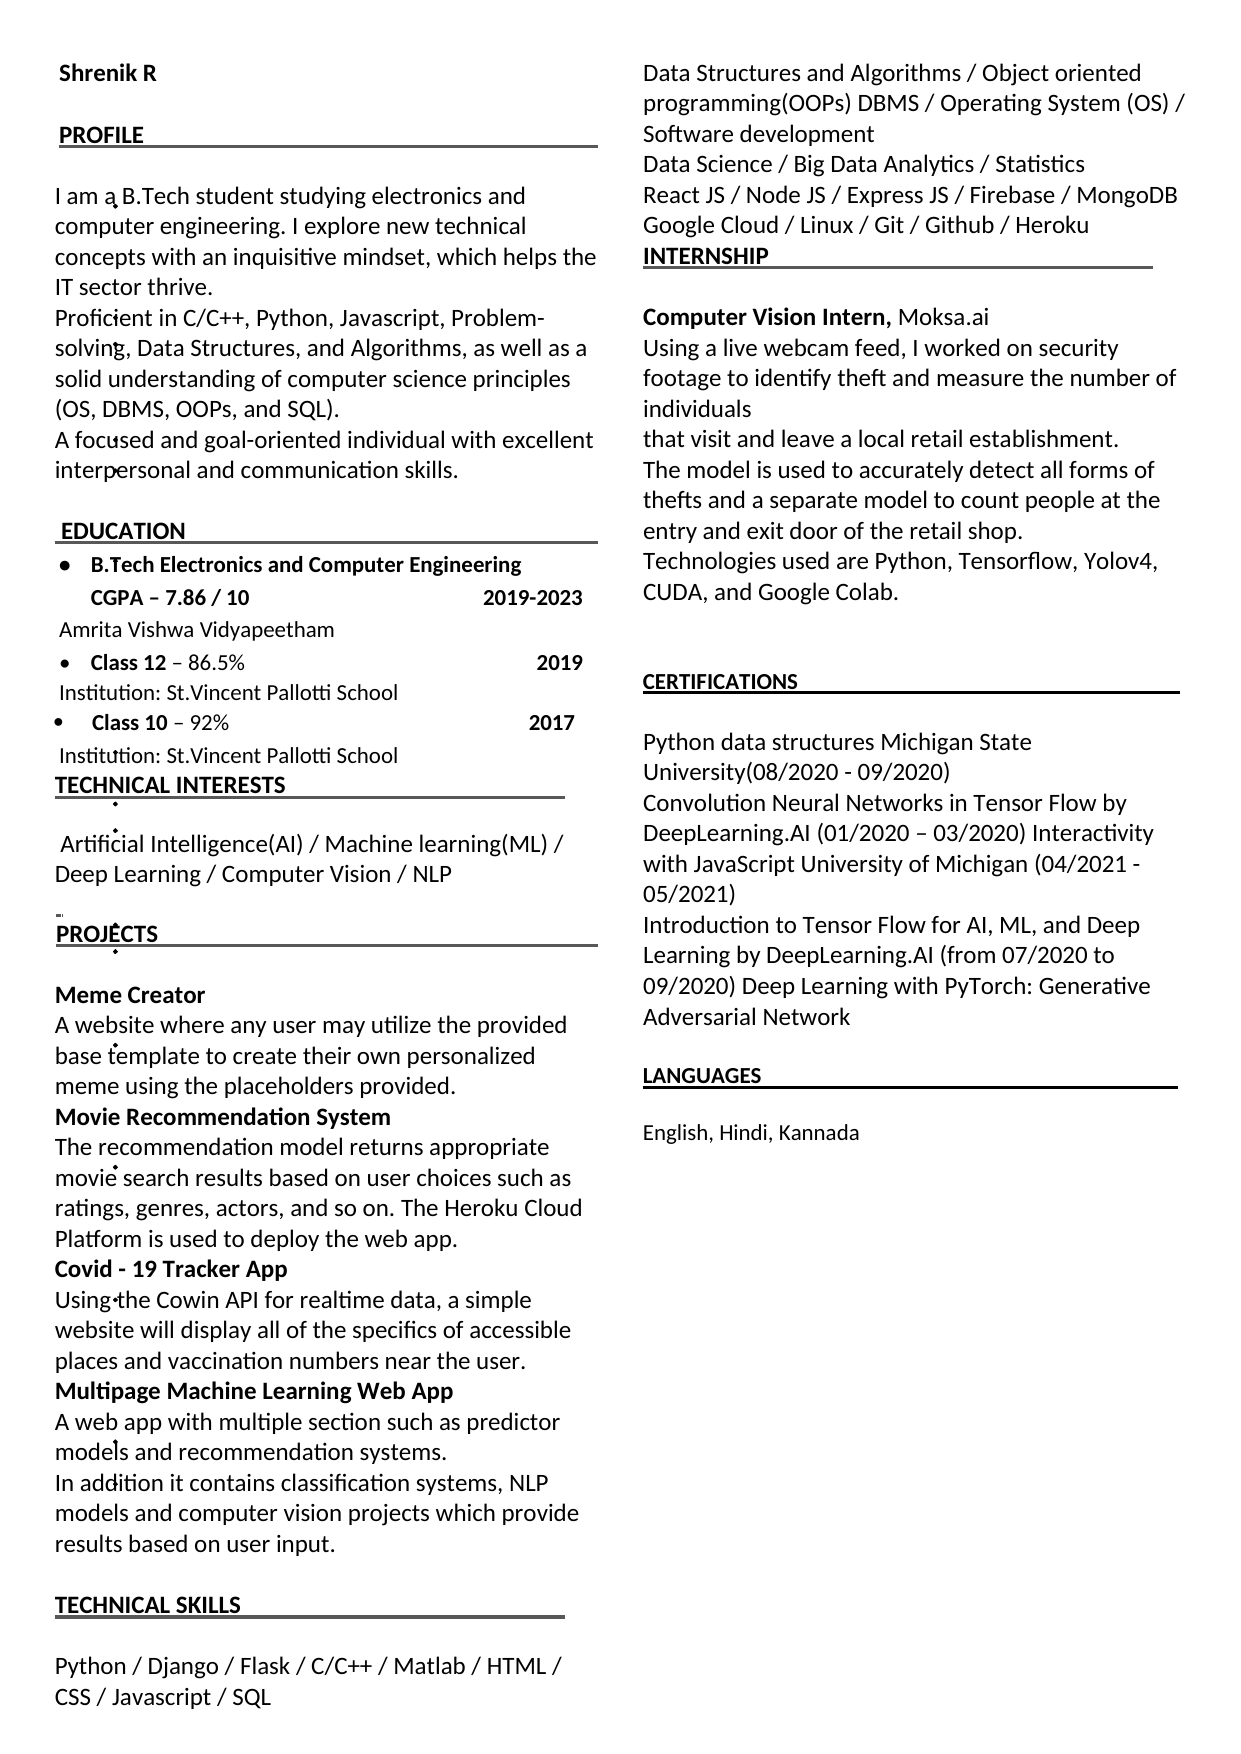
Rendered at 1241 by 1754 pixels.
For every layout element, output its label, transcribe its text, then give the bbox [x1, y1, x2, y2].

text Computer Vision Intern, Moksa.ai [643, 301, 1198, 332]
text TECHNICAL SKILLS [54, 1589, 602, 1620]
text Shrenik R [39, 57, 602, 87]
text Using a live webcam feed, I worked on security footage to identify theft and measure the number of individuals [643, 332, 1198, 423]
text PROFILE [59, 119, 602, 149]
text TECHNICAL INTERESTS [54, 769, 602, 800]
text Multipage Machine Learning Web App [54, 1376, 602, 1406]
text Convolution Neural Networks in Tensor Flow by DeepLearning.AI (01/2020 – 03/2020) Interactivity with JavaScript University of Michigan (04/2021 - 05/2021) [643, 787, 1198, 909]
text Python / Django / Flask / C/C++ / Matlab / HTML / CSS / Javascript / SQL [54, 1650, 602, 1711]
text React JS / Node JS / Express JS / Firebase / MongoDB Google Cloud / Linux / Git / Github / Heroku [643, 179, 1198, 240]
text LANGUAGES [643, 1062, 1198, 1090]
text Covid - 19 Tracker App [54, 1253, 602, 1284]
text Meme Creator [54, 979, 602, 1009]
text In addition it contains classiﬁcation systems, NLP models and computer vision projects which provide results based on user input. [54, 1467, 602, 1559]
text EDUCATION [54, 516, 602, 546]
text Using the Cowin API for realtime data, a simple website will display all of the speciﬁcs of accessible places and vaccination numbers near the user. [54, 1284, 602, 1376]
list Amrita Vishwa Vidyapeetham [59, 615, 602, 643]
text A focused and goal-oriented individual with excellent interpersonal and communication skills. [54, 424, 602, 485]
text The recommendation model returns appropriate movie search results based on user choices such as ratings, genres, actors, and so on. The Heroku Cloud Platform is used to deploy the web app. [54, 1131, 602, 1253]
text A web app with multiple section such as predictor models and recommendation systems. [54, 1406, 602, 1467]
list Class 10 – 92% 2017 [54, 706, 602, 737]
text English, Hindi, Kannada [643, 1118, 1198, 1146]
text I am a B.Tech student studying electronics and computer engineering. I explore new technical concepts with an inquisitive mindset, which helps the IT sector thrive. [54, 180, 602, 302]
text Movie Recommendation System [54, 1101, 602, 1131]
text CGPA – 7.86 / 10 2019-2023 [91, 583, 602, 611]
list Class 12 – 86.5% 2019 [59, 648, 602, 676]
text Artiﬁcial Intelligence(AI) / Machine learning(ML) / Deep Learning / Computer Vision / NLP [54, 828, 602, 889]
text CERTIFICATIONS [643, 667, 1198, 695]
text Technologies used are Python, Tensorﬂow, Yolov4, CUDA, and Google Colab. [643, 545, 1198, 606]
list B.Tech Electronics and Computer Engineering [59, 551, 602, 578]
text that visit and leave a local retail establishment. [643, 423, 1198, 454]
text INTERNSHIP [643, 240, 1198, 271]
text Data Structures and Algorithms / Object oriented programming(OOPs) DBMS / Operating System (OS) / Software development [643, 57, 1198, 148]
text Data Science / Big Data Analytics / Statistics [643, 148, 1198, 179]
text The model is used to accurately detect all forms of thefts and a separate model to count people at the entry and exit door of the retail shop. [643, 454, 1198, 545]
text Proﬁcient in C/C++, Python, Javascript, Problem-solving, Data Structures, and Algorithms, as well as a solid understanding of computer science principles (OS, DBMS, OOPs, and SQL). [54, 302, 602, 424]
text PROJECTS [56, 918, 602, 948]
text A website where any user may utilize the provided base template to create their own personalized meme using the placeholders provided. [54, 1009, 602, 1101]
text Institution: St.Vincent Pallotti School [59, 741, 602, 769]
text Python data structures Michigan State University(08/2020 - 09/2020) [643, 726, 1198, 787]
text Introduction to Tensor Flow for AI, ML, and Deep Learning by DeepLearning.AI (from 07/2020 to 09/2020) Deep Learning with PyTorch: Generative Adversarial Network [643, 909, 1198, 1031]
text Institution: St.Vincent Pallotti School [39, 676, 602, 706]
